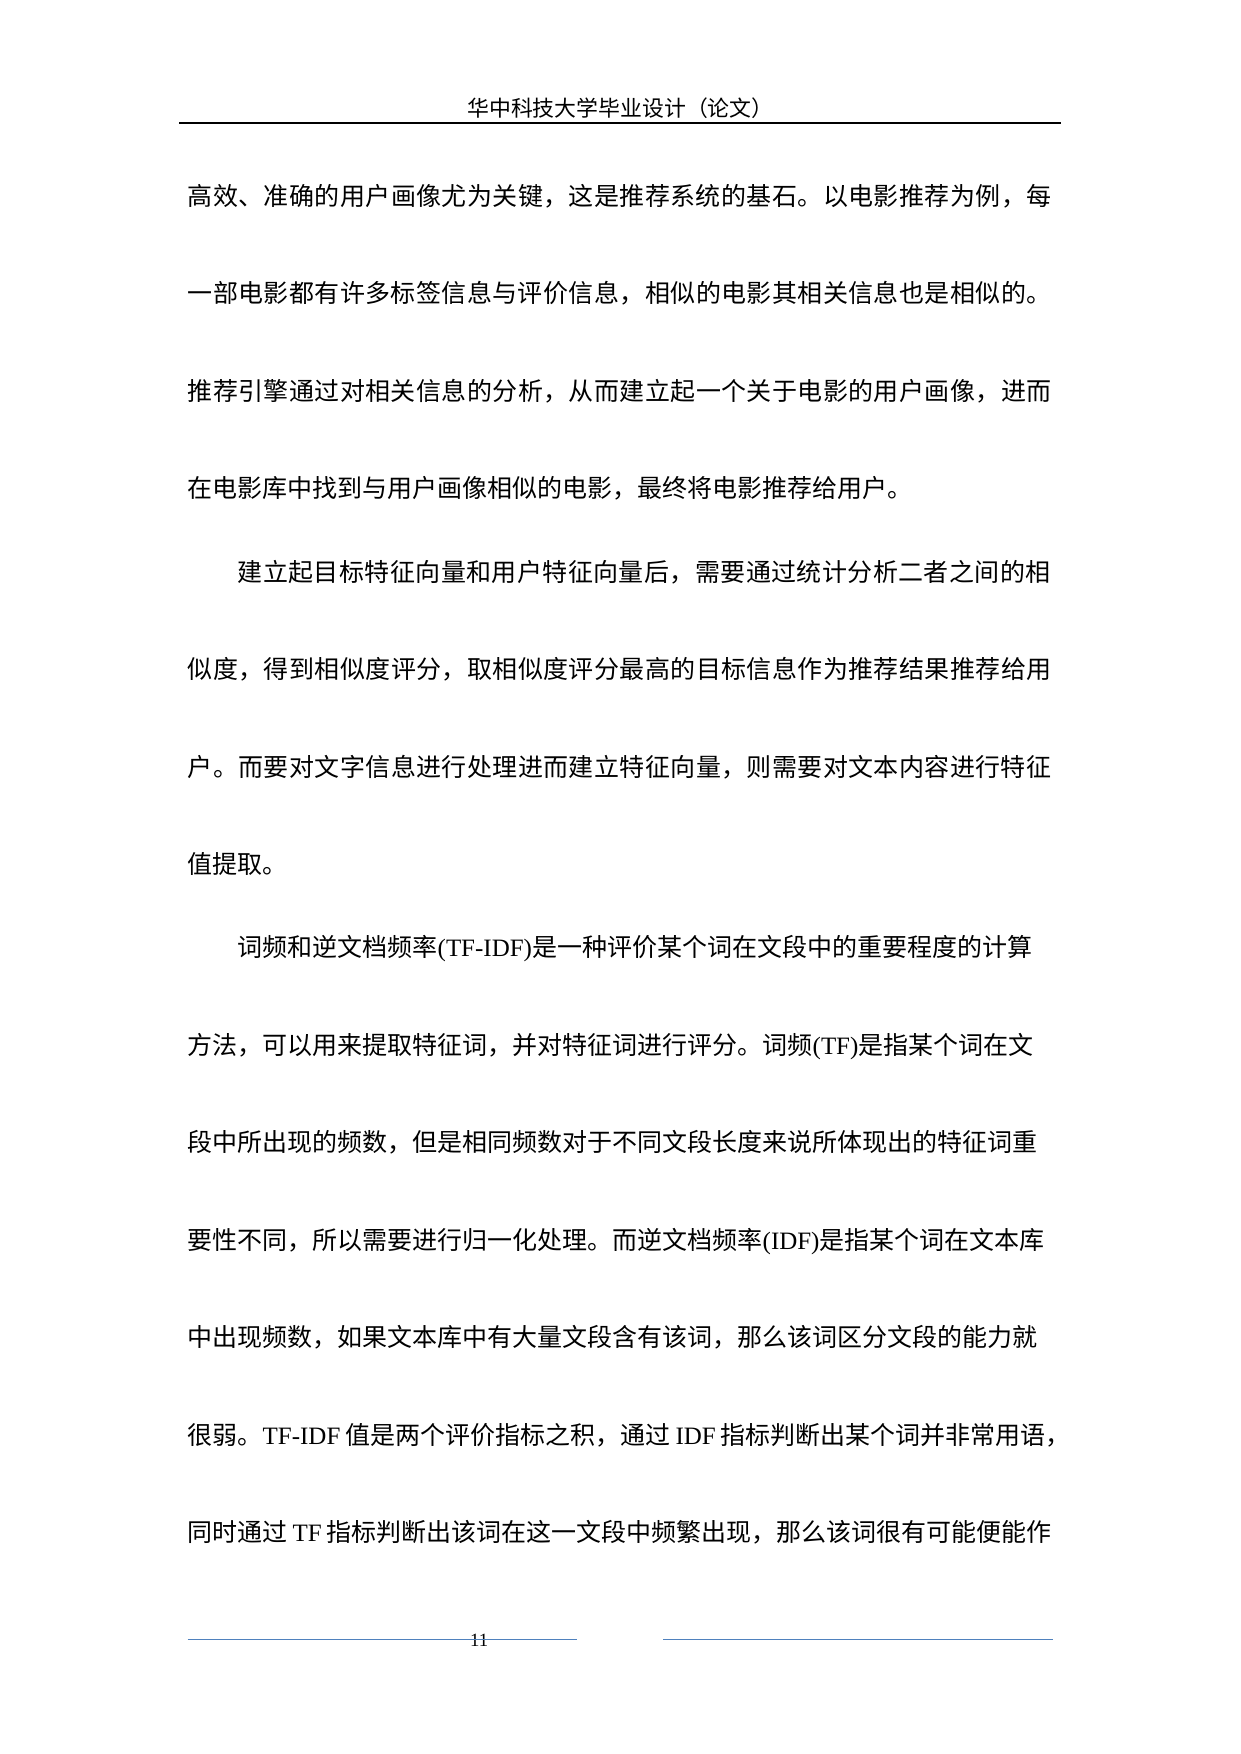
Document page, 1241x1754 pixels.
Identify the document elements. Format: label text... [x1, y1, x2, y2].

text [187, 913, 1053, 1563]
text 建立起目标特征向量和用户特征向量后，需要通过统计分析二者之间的相似度，得到相似度评分，取相似度评分最高的目标信息作为推荐结果推荐给用户。而要对文字信息进行处理进而建立特征向量，则需要对文本内容进行特征值提取。 [187, 538, 1053, 895]
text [187, 162, 1053, 519]
